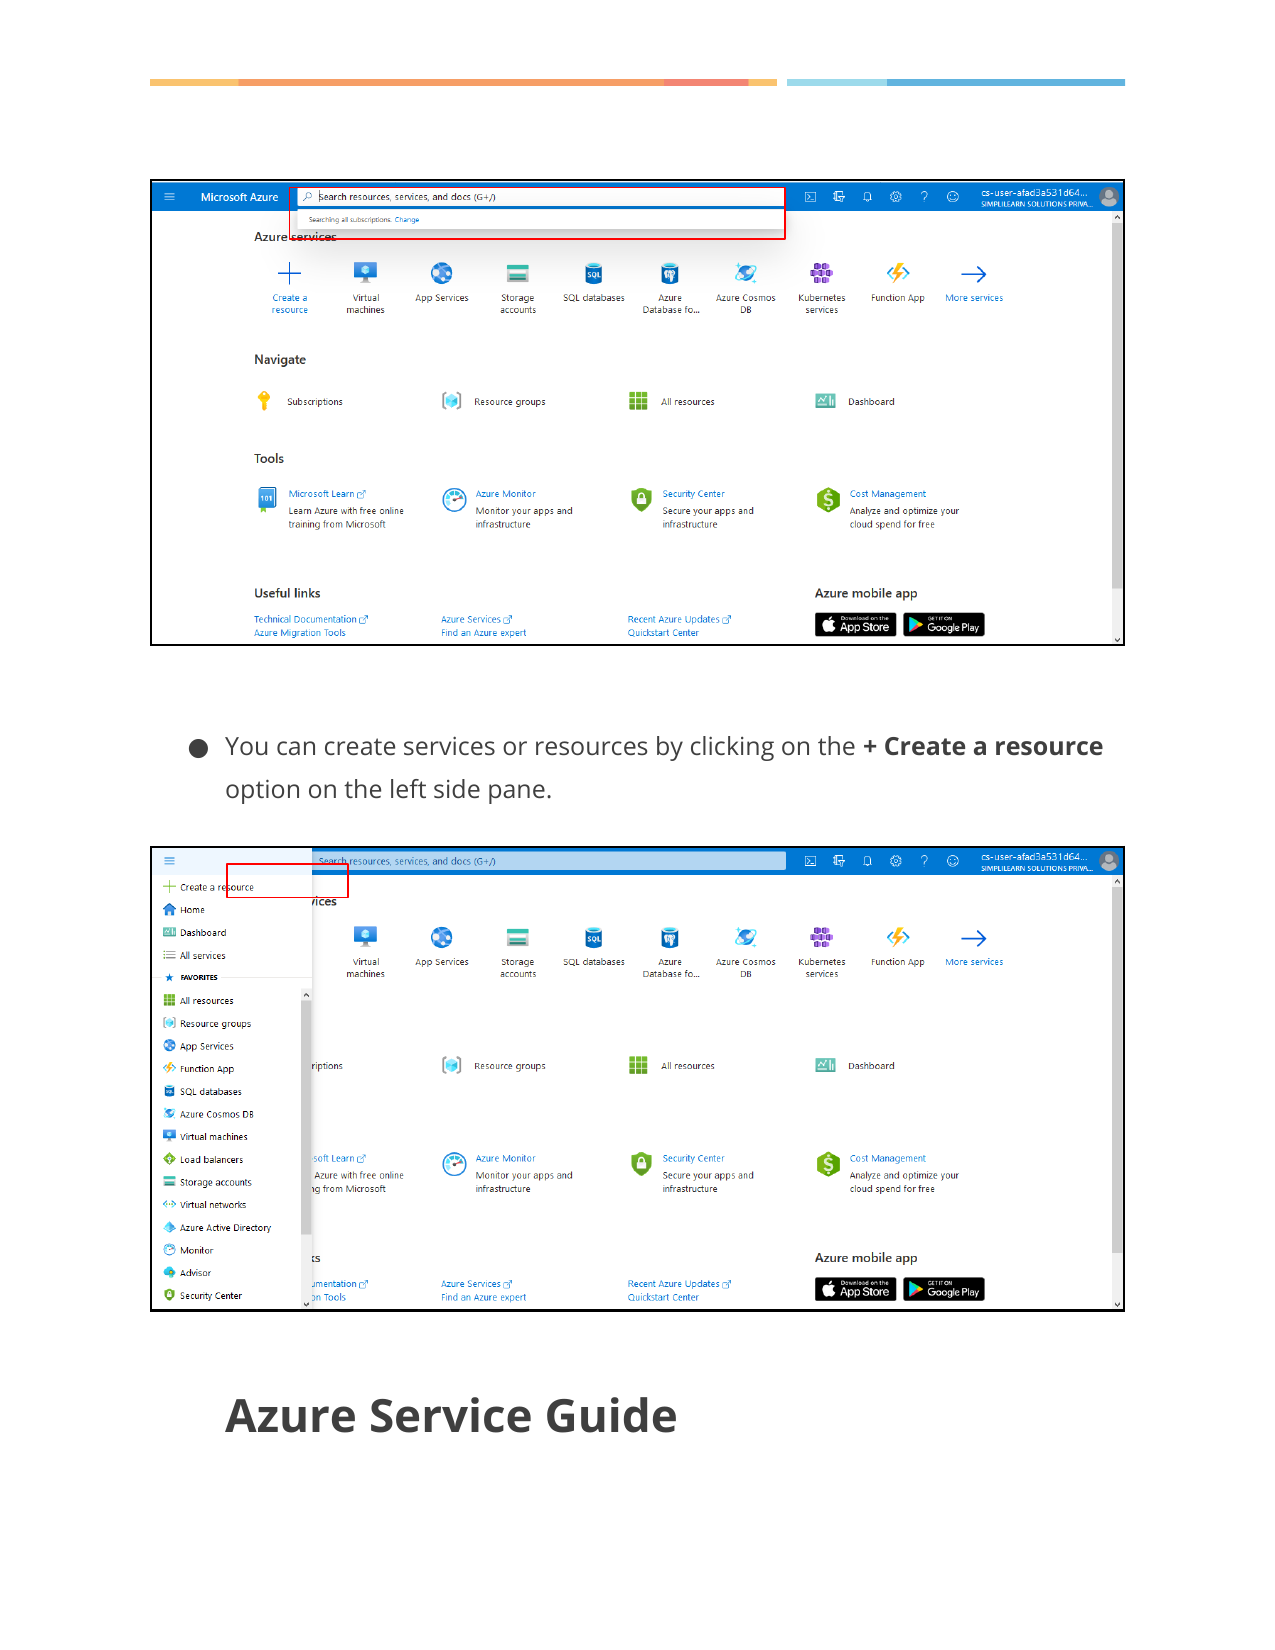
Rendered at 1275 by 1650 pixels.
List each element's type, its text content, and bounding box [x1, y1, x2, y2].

picture [150, 79, 1125, 86]
picture [152, 181, 1123, 644]
text Azure Service Guide [225, 1384, 1125, 1446]
list You can create services or resources by clicking on the + Create a resource option on the left side pane. [187, 718, 1125, 806]
picture [152, 848, 1123, 1309]
